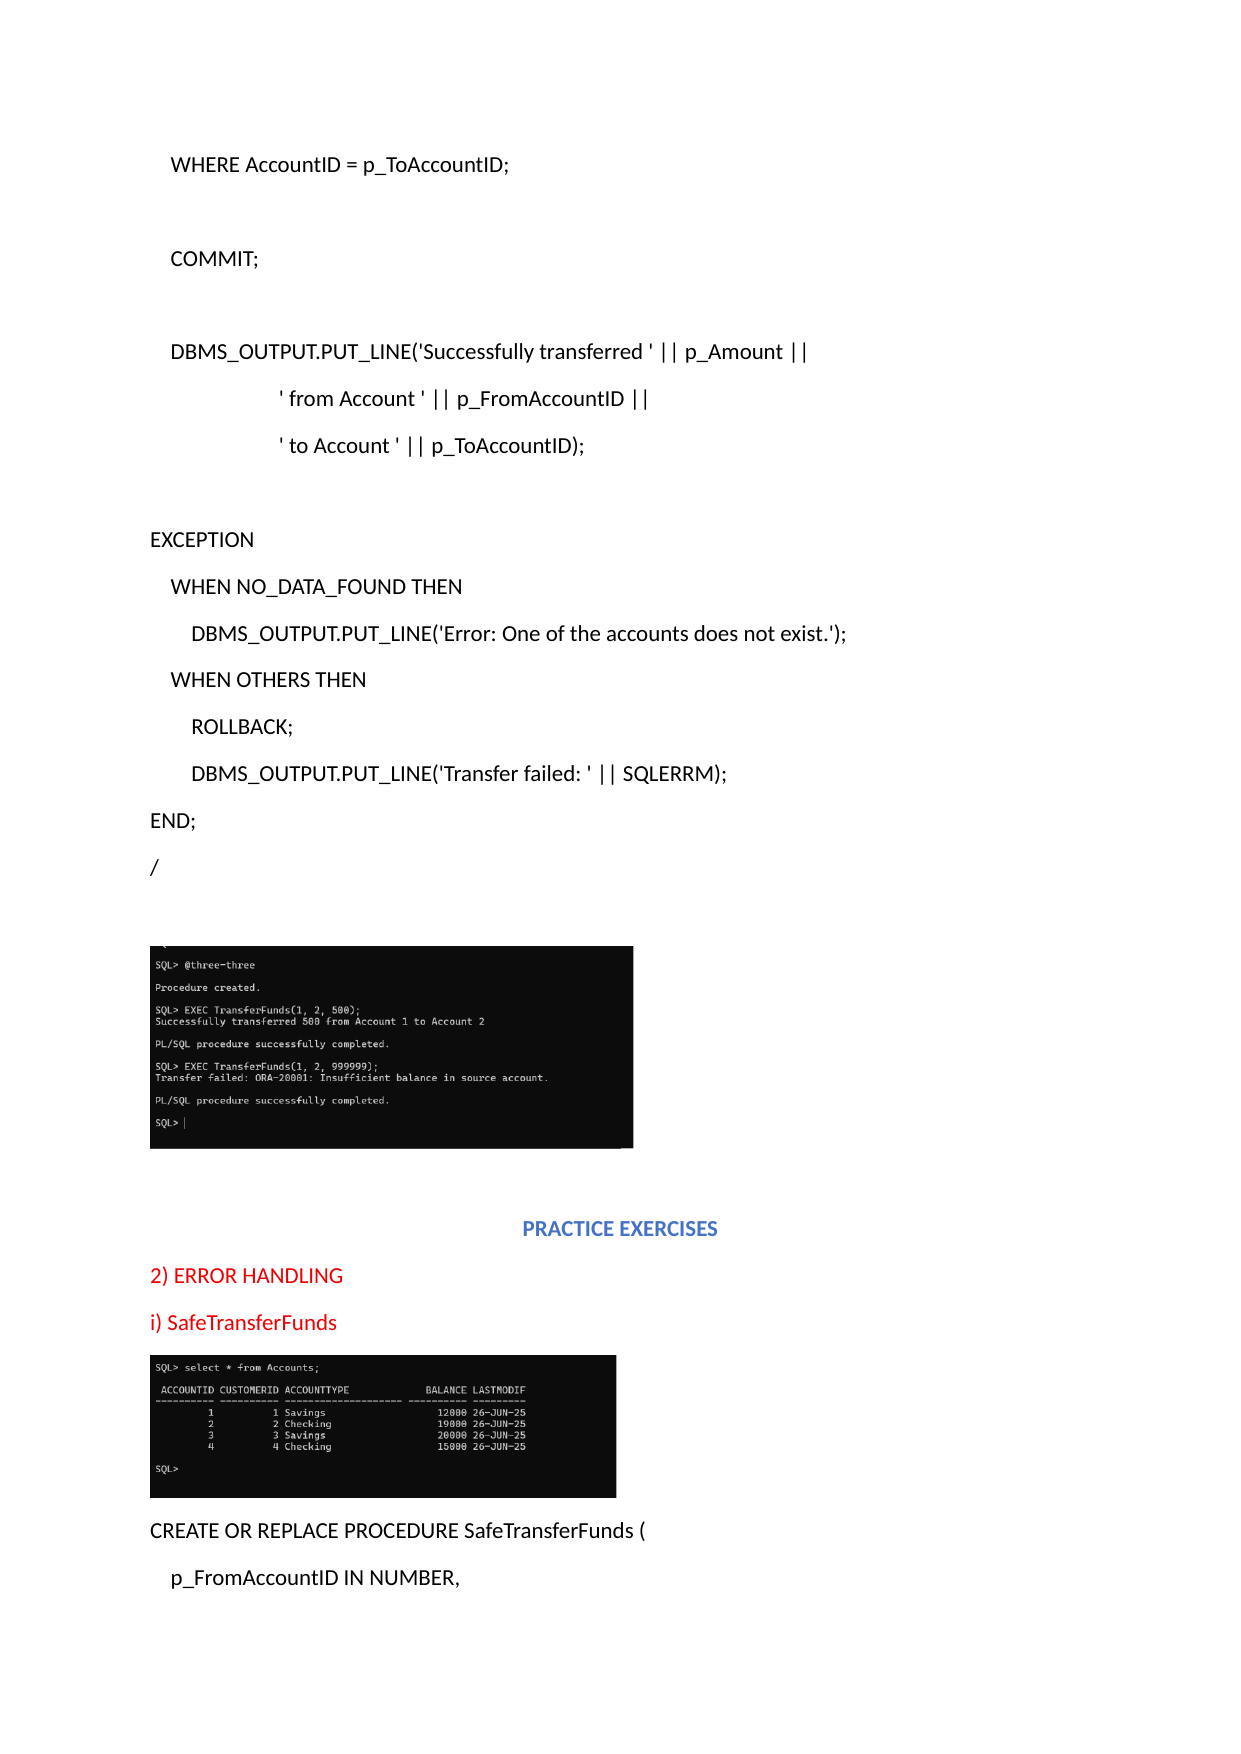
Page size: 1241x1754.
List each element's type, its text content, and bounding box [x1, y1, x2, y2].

text DBMS_OUTPUT.PUT_LINE('Successfully transferred ' || p_Amount || [150, 337, 1090, 366]
text 2) ERROR HANDLING [150, 1261, 1090, 1289]
text ' from Account ' || p_FromAccountID || [150, 384, 1090, 412]
text WHEN OTHERS THEN [150, 666, 1090, 694]
text PRACTICE EXERCISES [150, 1214, 1090, 1242]
text DBMS_OUTPUT.PUT_LINE('Transfer failed: ' || SQLERRM); [150, 759, 1090, 787]
text END; [150, 806, 1090, 834]
text WHERE AccountID = p_ToAccountID; [150, 150, 1090, 178]
text ' to Account ' || p_ToAccountID); [150, 431, 1090, 459]
text i) SafeTransferFunds [150, 1308, 1090, 1336]
text ROLLBACK; [150, 712, 1090, 741]
text DBMS_OUTPUT.PUT_LINE('Error: One of the accounts does not exist.'); [150, 619, 1090, 647]
text / [150, 853, 1090, 881]
text CREATE OR REPLACE PROCEDURE SafeTransferFunds ( [150, 1516, 1090, 1544]
text WHEN NO_DATA_FOUND THEN [150, 572, 1090, 600]
picture [150, 1355, 617, 1498]
text EXCEPTION [150, 525, 1090, 553]
text COMMIT; [150, 244, 1090, 272]
text p_FromAccountID IN NUMBER, [150, 1563, 1090, 1591]
picture [150, 946, 634, 1149]
